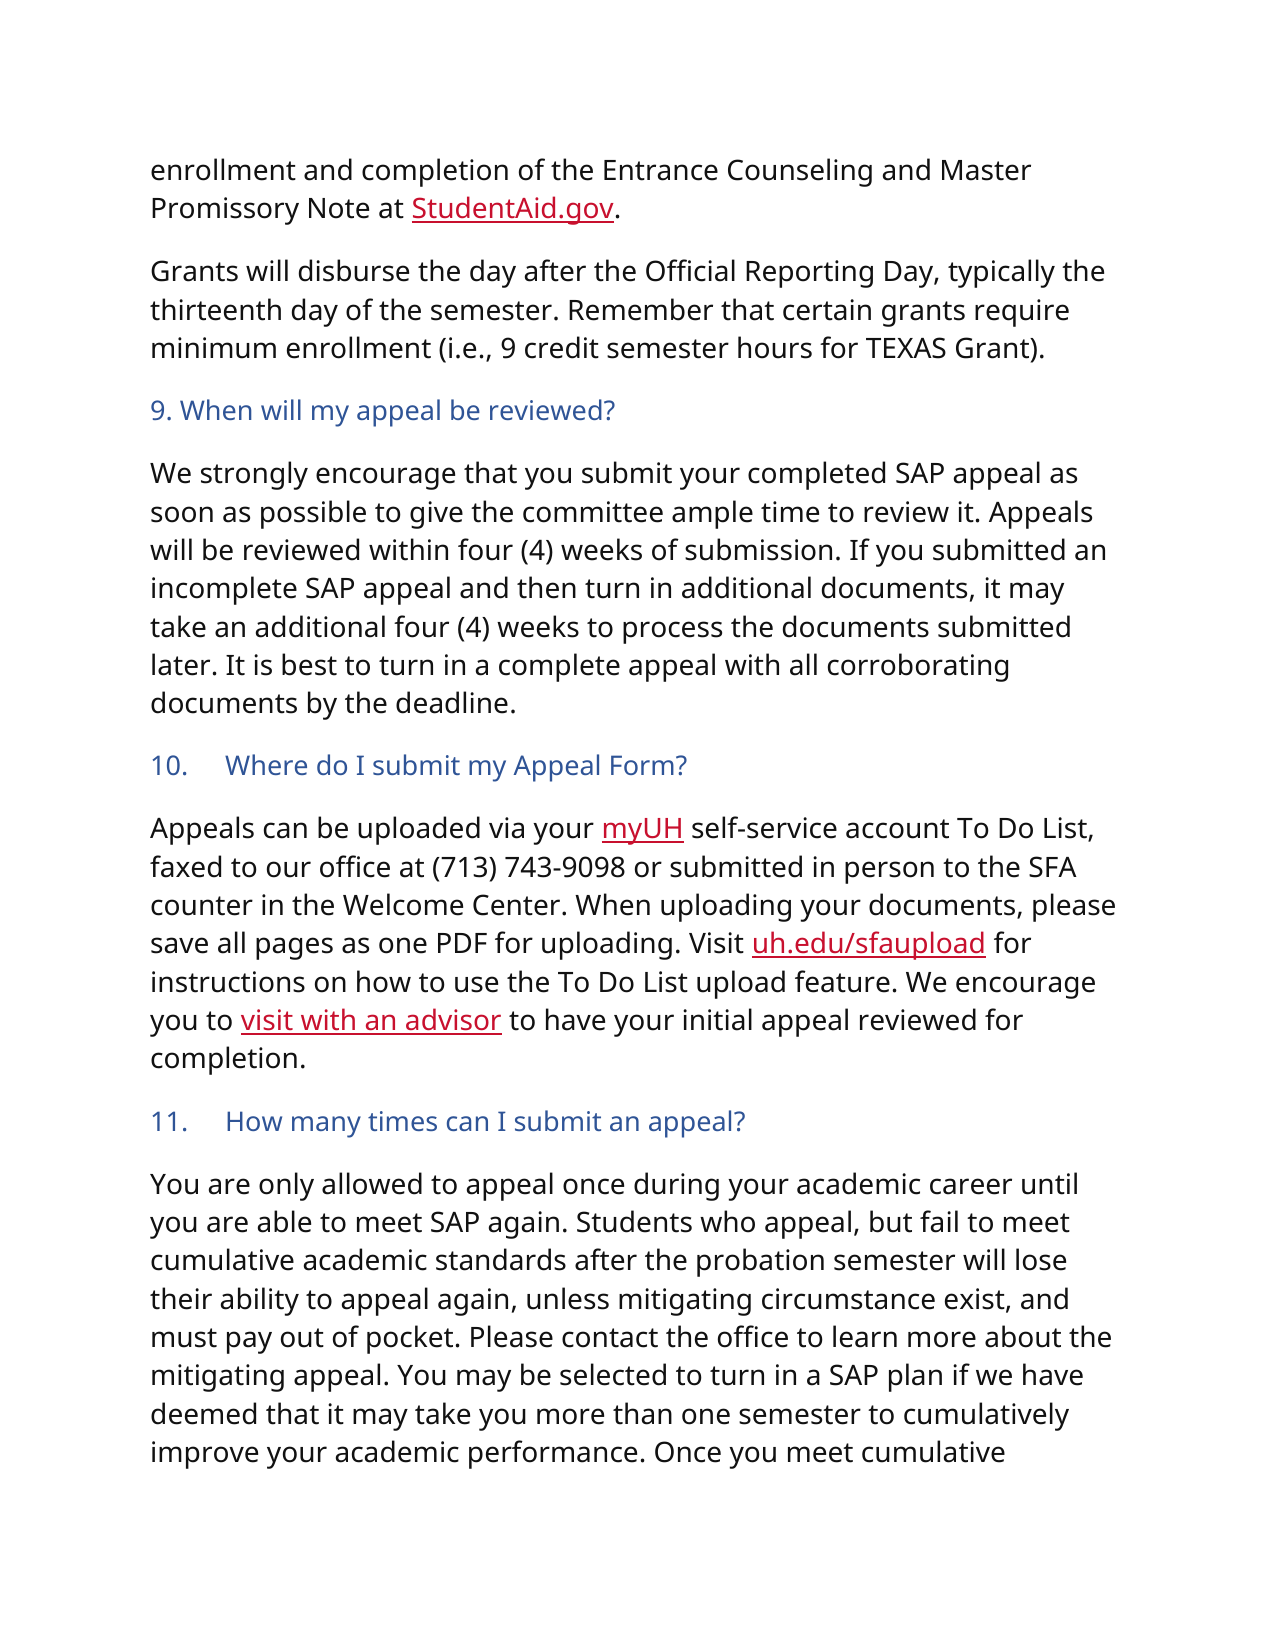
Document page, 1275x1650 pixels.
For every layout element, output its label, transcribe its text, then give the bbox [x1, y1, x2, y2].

subtitle Where do I submit my Appeal Form? [150, 747, 1125, 784]
subtitle How many times can I submit an appeal? [150, 1102, 1125, 1139]
subtitle When will my appeal be reviewed? [150, 392, 1125, 428]
text Grants will disburse the day after the Official Reporting Day, typically the thirteenth day of the semester. Remember that certain grants require minimum enrollment (i.e., 9 credit semester hours for TEXAS Grant). [150, 252, 1125, 367]
text We strongly encourage that you submit your completed SAP appeal as soon as possible to give the committee ample time to review it. Appeals will be reviewed within four (4) weeks of submission. If you submitted an incomplete SAP appeal and then turn in additional documents, it may take an additional four (4) weeks to process the documents submitted later. It is best to turn in a complete appeal with all corroborating documents by the deadline. [150, 453, 1125, 722]
text Appeals can be uploaded via your myUH self-service account To Do List, faxed to our office at (713) 743-9098 or submitted in person to the SFA counter in the Welcome Center. When uploading your documents, please save all pages as one PDF for uploading. Visit uh.edu/sfaupload for instructions on how to use the To Do List upload feature. We encourage you to visit with an advisor to have your initial appeal reviewed for completion. [150, 809, 1125, 1077]
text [150, 1164, 1125, 1471]
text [150, 150, 1125, 227]
